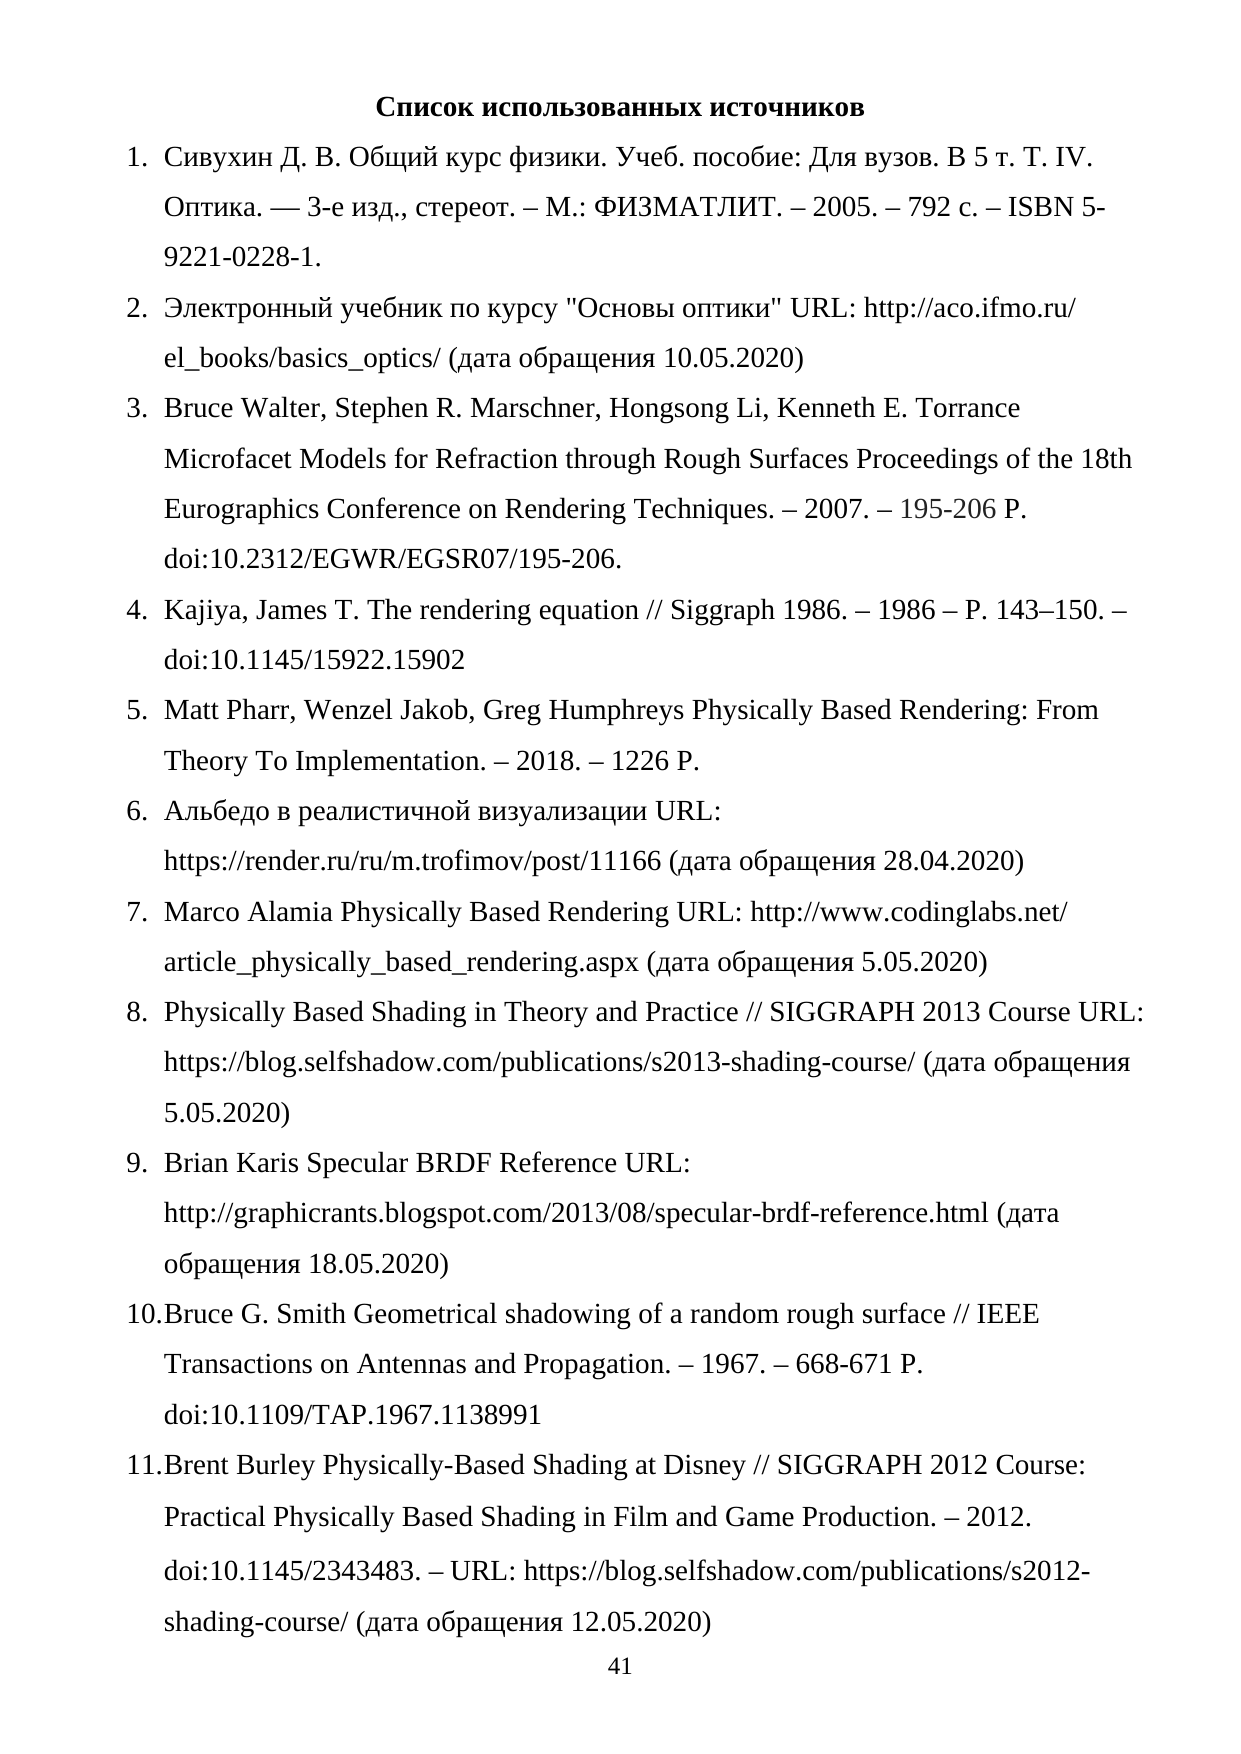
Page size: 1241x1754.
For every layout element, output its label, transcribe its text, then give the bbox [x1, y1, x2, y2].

list Электронный учебник по курсу "Основы оптики" URL: http://aco.ifmo.ru/ el_books/basics_optics/ (дата обращения 10.05.2020) [126, 290, 1152, 374]
list Brent Burley Physically-Based Shading at Disney // SIGGRAPH 2012 Course: Practical Physically Based Shading in Film and Game Production. – 2012. doi:10.1145/2343483. – URL: https://blog.selfshadow.com/publications/s2012-shading-course/ (дата обращения 12.05.2020) [126, 1447, 1152, 1638]
list Brian Karis Specular BRDF Reference URL: http://graphicrants.blogspot.com/2013/08/specular-brdf-reference.html (дата обращения 18.05.2020) [126, 1145, 1152, 1279]
list Matt Pharr, Wenzel Jakob, Greg Humphreys Physically Based Rendering: From Theory To Implementation. – 2018. – 1226 P. [126, 692, 1152, 776]
list Kajiya, James T. The rendering equation // Siggraph 1986. – 1986 – P. 143–150. – doi:10.1145/15922.15902 [126, 592, 1152, 676]
list Marco Alamia Physically Based Rendering URL: http://www.codinglabs.net/ article_physically_based_rendering.aspx (дата обращения 5.05.2020) [126, 894, 1152, 977]
list Bruce Walter, Stephen R. Marschner, Hongsong Li, Kenneth E. Torrance Microfacet Models for Refraction through Rough Surfaces Proceedings of the 18th Eurographics Conference on Rendering Techniques. – 2007. – 195-206 P. doi:10.2312/EGWR/EGSR07/195-206. [126, 391, 1152, 575]
text Список использованных источников [89, 89, 1152, 122]
list Bruce G. Smith Geometrical shadowing of a random rough surface // IEEE Transactions on Antennas and Propagation. – 1967. – 668-671 P. doi:10.1109/TAP.1967.1138991 [126, 1296, 1152, 1430]
list Сивухин Д. В. Общий курс физики. Учеб. пособие: Для вузов. В 5 т. Т. IV. Оптика. — 3-е изд., стереот. – М.: ФИЗМАТЛИТ. – 2005. – 792 с. – ISBN 5-9221-0228-1. [126, 139, 1152, 273]
list Physically Based Shading in Theory and Practice // SIGGRAPH 2013 Course URL: https://blog.selfshadow.com/publications/s2013-shading-course/ (дата обращения 5.05.2020) [126, 994, 1152, 1128]
list Альбедо в реалистичной визуализации URL: https://render.ru/ru/m.trofimov/post/11166 (дата обращения 28.04.2020) [126, 793, 1152, 877]
